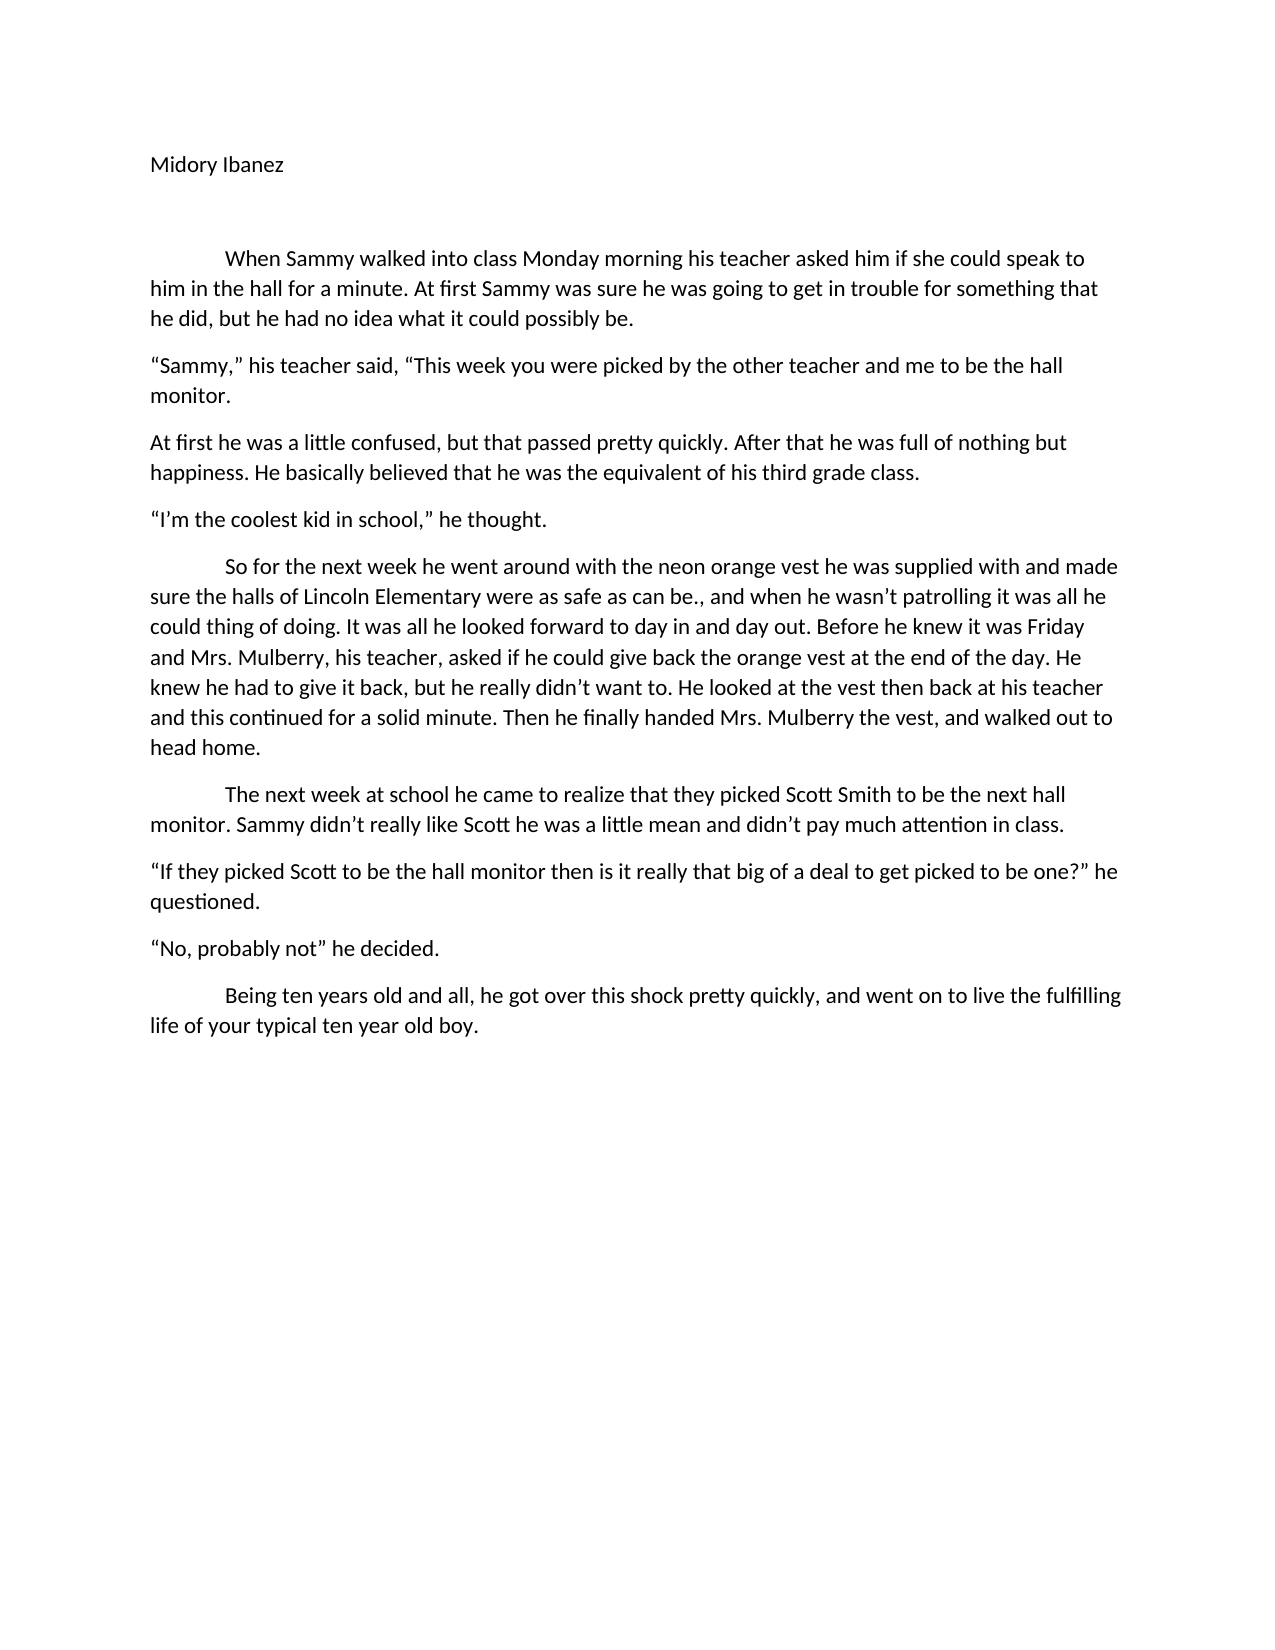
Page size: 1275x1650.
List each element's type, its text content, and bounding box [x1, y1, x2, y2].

text “Sammy,” his teacher said, “This week you were picked by the other teacher and me to be the hall monitor. [150, 351, 1125, 409]
text The next week at school he came to realize that they picked Scott Smith to be the next hall monitor. Sammy didn’t really like Scott he was a little mean and didn’t pay much attention in class. [150, 780, 1125, 838]
text When Sammy walked into class Monday morning his teacher asked him if she could speak to him in the hall for a minute. At first Sammy was sure he was going to get in trouble for something that he did, but he had no idea what it could possibly be. [150, 244, 1125, 332]
text At first he was a little confused, but that passed pretty quickly. After that he was full of nothing but happiness. He basically believed that he was the equivalent of his third grade class. [150, 428, 1125, 486]
text “If they picked Scott to be the hall monitor then is it really that big of a deal to get picked to be one?” he questioned. [150, 857, 1125, 916]
text “I’m the coolest kid in school,” he thought. [150, 505, 1125, 533]
text So for the next week he went around with the neon orange vest he was supplied with and made sure the halls of Lincoln Elementary were as safe as can be., and when he wasn’t patrolling it was all he could thing of doing. It was all he looked forward to day in and day out. Before he knew it was Friday and Mrs. Mulberry, his teacher, asked if he could give back the orange vest at the end of the day. He knew he had to give it back, but he really didn’t want to. He looked at the vest then back at his teacher and this continued for a solid minute. Then he finally handed Mrs. Mulberry the vest, and walked out to head home. [150, 552, 1125, 761]
text Being ten years old and all, he got over this shock pretty quickly, and went on to live the fulfilling life of your typical ten year old boy. [150, 981, 1125, 1039]
text “No, probably not” he decided. [150, 934, 1125, 962]
text Midory Ibanez [150, 150, 1125, 178]
